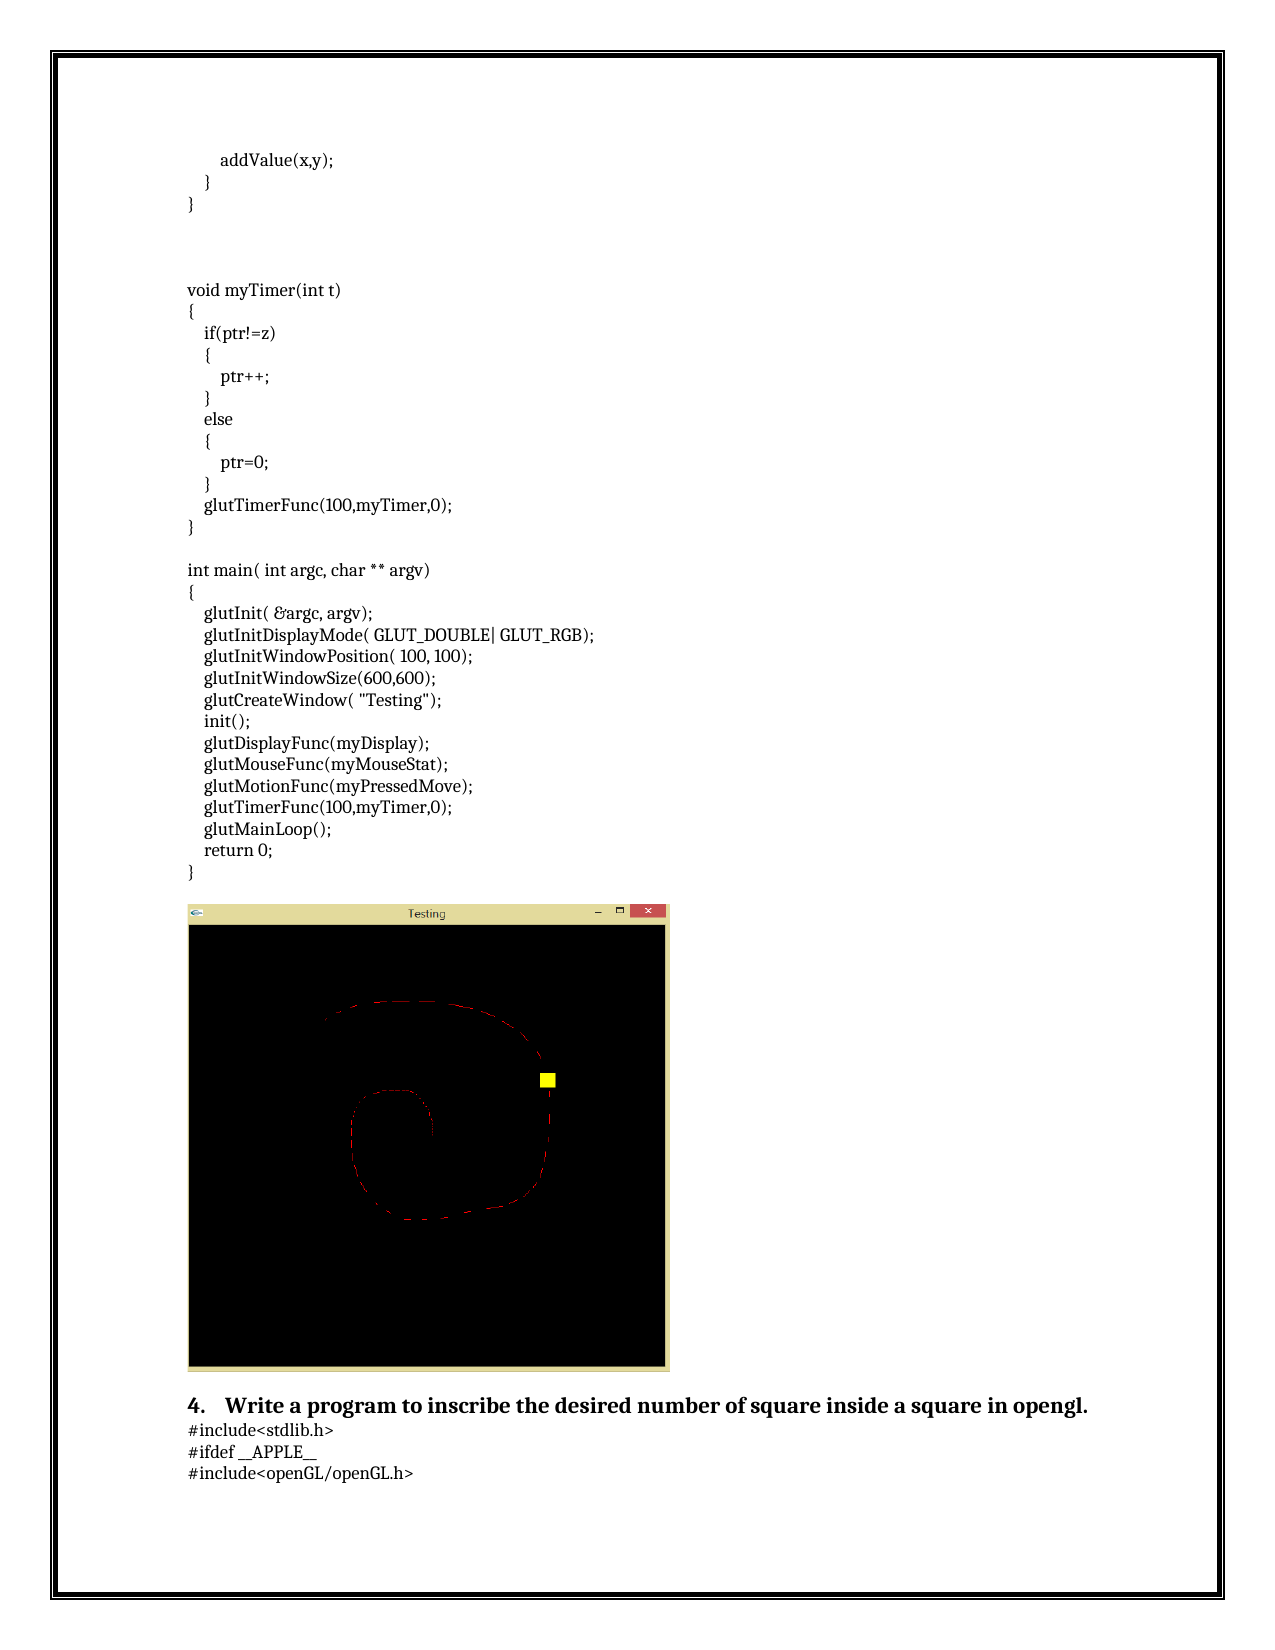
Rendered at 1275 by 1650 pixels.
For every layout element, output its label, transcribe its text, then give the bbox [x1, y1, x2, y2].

text { [187, 581, 1125, 603]
text } [187, 387, 1125, 409]
text glutMotionFunc(myPressedMove); [187, 775, 1125, 797]
text else [187, 409, 1125, 430]
text addValue(x,y); [187, 150, 1125, 172]
text { [187, 301, 1125, 322]
text glutTimerFunc(100,myTimer,0); [187, 495, 1125, 517]
text #ifdef __APPLE__ [187, 1441, 1125, 1463]
picture [187, 904, 670, 1372]
text glutInit( &argc, argv); [187, 603, 1125, 624]
text glutCreateWindow( "Testing"); [187, 689, 1125, 711]
text #include<stdlib.h> [187, 1419, 1125, 1441]
text } [187, 517, 1125, 538]
text } [187, 193, 1125, 215]
text glutInitWindowPosition( 100, 100); [187, 646, 1125, 667]
text glutInitDisplayMode( GLUT_DOUBLE| GLUT_RGB); [187, 624, 1125, 646]
text } [187, 862, 1125, 883]
text ptr++; [187, 366, 1125, 387]
text glutDisplayFunc(myDisplay); [187, 732, 1125, 754]
text int main( int argc, char ** argv) [187, 560, 1125, 581]
text glutMainLoop(); [187, 818, 1125, 840]
text glutInitWindowSize(600,600); [187, 667, 1125, 689]
text glutMouseFunc(myMouseStat); [187, 754, 1125, 775]
text return 0; [187, 840, 1125, 862]
text void myTimer(int t) [187, 279, 1125, 301]
text } [187, 172, 1125, 193]
list Write a program to inscribe the desired number of square inside a square in opengl. [187, 1393, 1125, 1419]
text init(); [187, 711, 1125, 732]
text glutTimerFunc(100,myTimer,0); [187, 797, 1125, 818]
text { [187, 430, 1125, 452]
text #include<openGL/openGL.h> [187, 1463, 1125, 1484]
text } [187, 473, 1125, 495]
text if(ptr!=z) [187, 322, 1125, 344]
text ptr=0; [187, 452, 1125, 473]
text { [187, 344, 1125, 366]
